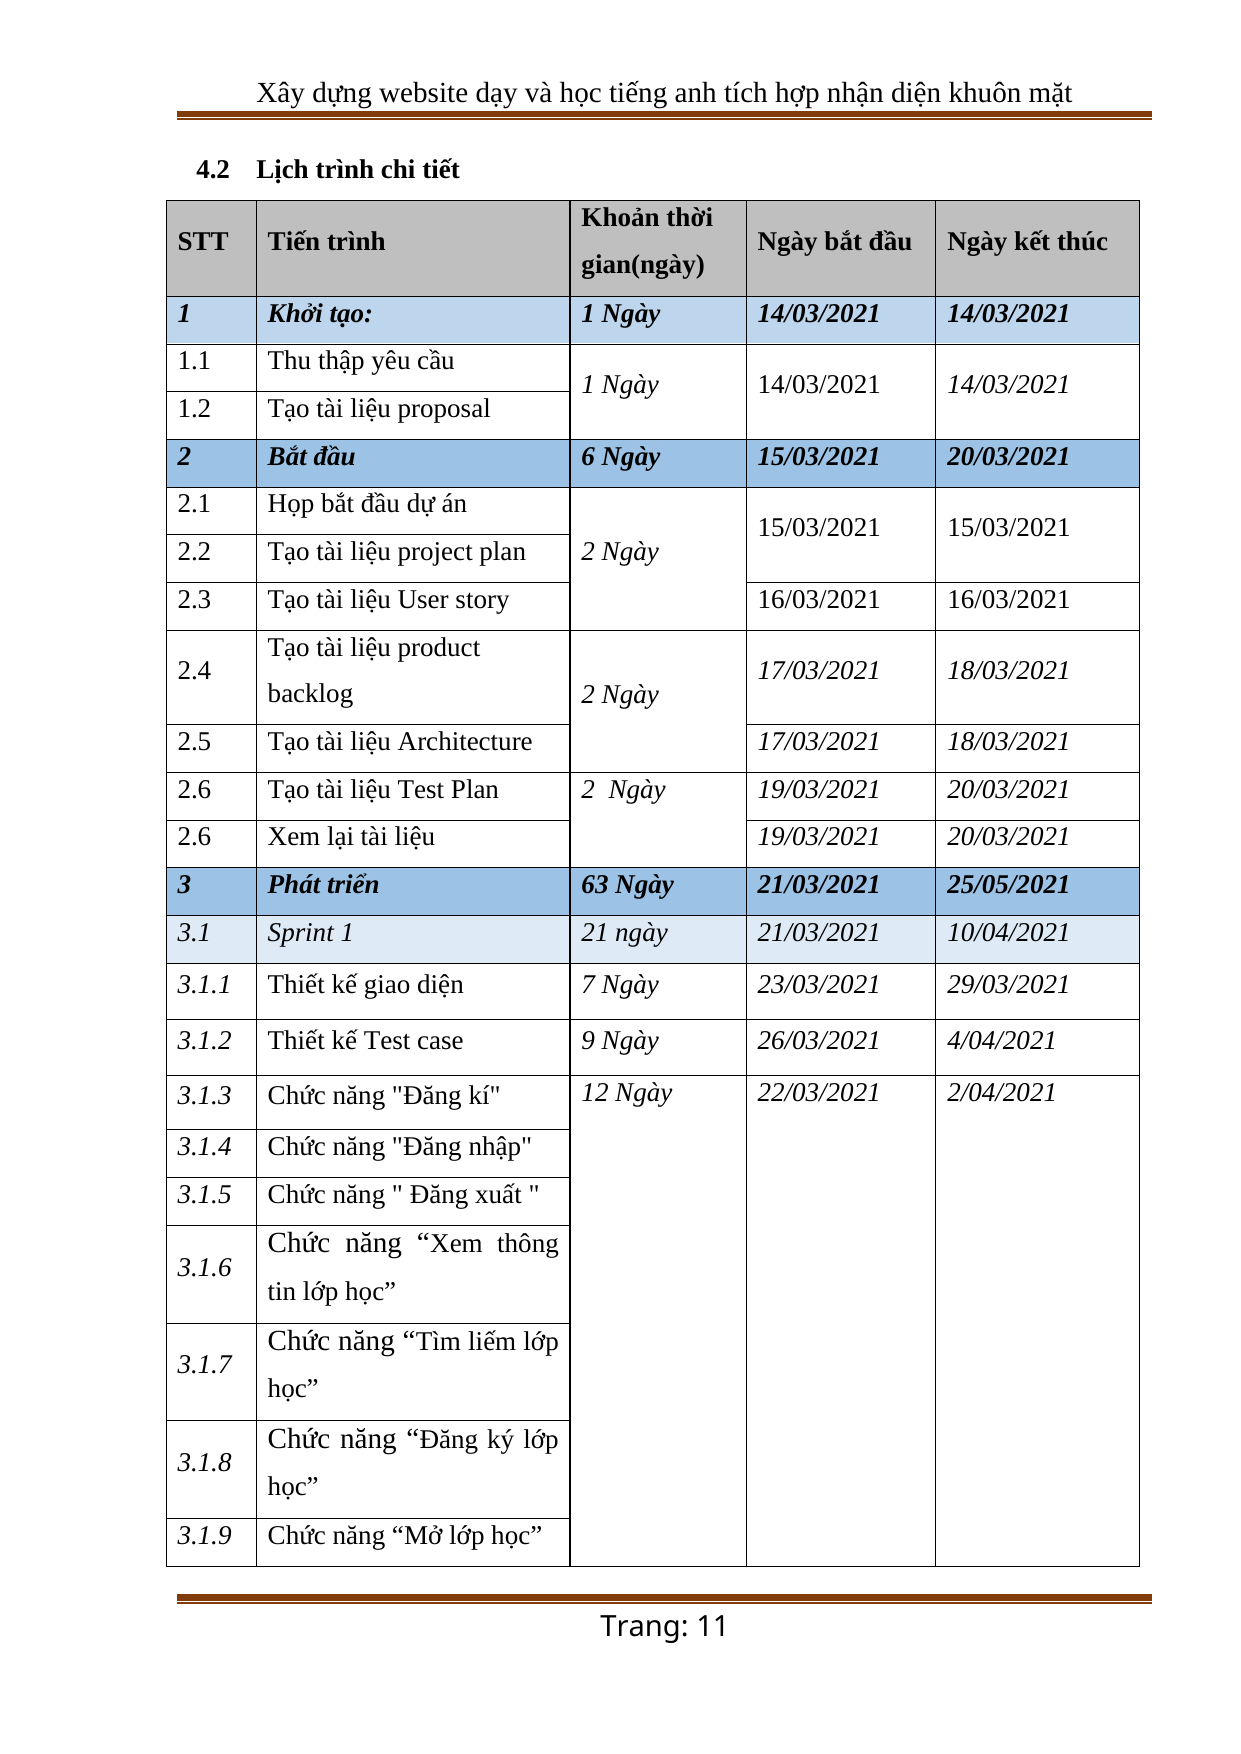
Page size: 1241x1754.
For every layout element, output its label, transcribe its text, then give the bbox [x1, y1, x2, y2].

table_cell 29/03/2021 [936, 964, 1139, 1019]
table_cell 26/03/2021 [747, 1020, 935, 1075]
table_cell Chức năng "Đăng kí" [257, 1076, 569, 1129]
table_cell Phát triển [257, 868, 569, 915]
table_cell 1.2 [167, 392, 256, 439]
table_cell 17/03/2021 [747, 725, 935, 772]
table_cell 2.2 [167, 535, 256, 582]
table_cell 2 Ngày [571, 631, 746, 772]
table_cell 20/03/2021 [936, 440, 1139, 487]
table_cell Bắt đầu [257, 440, 569, 487]
table_cell 14/03/2021 [936, 297, 1139, 343]
table_cell Tạo tài liệu project plan [257, 535, 569, 582]
table_cell Tạo tài liệu Architecture [257, 725, 569, 772]
table_cell Chức năng " Đăng xuất " [257, 1178, 569, 1224]
table_cell Họp bắt đầu dự án [257, 488, 569, 534]
table_cell Tạo tài liệu proposal [257, 392, 569, 439]
table_header STT [167, 201, 256, 296]
table_cell 2.6 [167, 773, 256, 819]
table_cell 4/04/2021 [936, 1020, 1139, 1075]
table_cell 14/03/2021 [936, 345, 1139, 439]
table_cell 3.1.4 [167, 1130, 256, 1177]
table_cell Tạo tài liệu product backlog [257, 631, 569, 724]
table_cell 21/03/2021 [747, 868, 935, 915]
table_cell 21/03/2021 [747, 916, 935, 963]
table_cell Tạo tài liệu User story [257, 583, 569, 630]
table_cell Thu thập yêu cầu [257, 345, 569, 391]
table_cell 15/03/2021 [936, 488, 1139, 582]
table_cell 15/03/2021 [747, 440, 935, 487]
table_cell Chức năng "Đăng nhập" [257, 1130, 569, 1177]
table_cell 25/05/2021 [936, 868, 1139, 915]
table_cell 3.1.9 [167, 1519, 256, 1566]
table_cell 3.1.5 [167, 1178, 256, 1224]
table_cell 2.4 [167, 631, 256, 724]
table_cell 3.1.1 [167, 964, 256, 1019]
table_cell 63 Ngày [571, 868, 746, 915]
table_cell 1.1 [167, 345, 256, 391]
table_cell Chức năng “Xem thông tin lớp học” [257, 1226, 569, 1322]
table_cell 7 Ngày [571, 964, 746, 1019]
table_cell Khởi tạo: [257, 297, 569, 343]
table_cell 3.1.6 [167, 1226, 256, 1322]
table_cell 19/03/2021 [747, 773, 935, 819]
table_cell 2.6 [167, 821, 256, 867]
table_cell 16/03/2021 [936, 583, 1139, 630]
table_cell 3.1.8 [167, 1421, 256, 1518]
table_cell 16/03/2021 [747, 583, 935, 630]
table_cell Thiết kế giao diện [257, 964, 569, 1019]
table_cell 2 [167, 440, 256, 487]
table_cell 2.1 [167, 488, 256, 534]
table_cell 20/03/2021 [936, 821, 1139, 867]
table_cell 18/03/2021 [936, 725, 1139, 772]
table_cell 9 Ngày [571, 1020, 746, 1075]
table_cell Xem lại tài liệu [257, 821, 569, 867]
table_cell 18/03/2021 [936, 631, 1139, 724]
table_cell 2.3 [167, 583, 256, 630]
subtitle Lịch trình chi tiết [196, 153, 1152, 185]
table_cell [571, 820, 746, 867]
table_header Khoản thời gian(ngày) [571, 201, 746, 296]
table_cell 19/03/2021 [747, 821, 935, 867]
table_cell 21 ngày [571, 916, 746, 963]
table_cell 20/03/2021 [936, 773, 1139, 819]
table_header Tiến trình [257, 201, 569, 296]
table_cell 17/03/2021 [747, 631, 935, 724]
table_cell 2.5 [167, 725, 256, 772]
table_header Ngày bắt đầu [747, 201, 935, 296]
table_cell 3.1.7 [167, 1324, 256, 1420]
table_cell 1 Ngày [571, 345, 746, 439]
table_cell Chức năng “Mở lớp học” [257, 1519, 569, 1566]
table_cell 3.1.3 [167, 1076, 256, 1129]
table_cell 12 Ngày [571, 1076, 746, 1566]
table_cell 14/03/2021 [747, 297, 935, 343]
table_cell 1 Ngày [571, 297, 746, 343]
table_cell 2/04/2021 [936, 1076, 1139, 1566]
table_cell 2 Ngày [571, 488, 746, 630]
table_cell 15/03/2021 [747, 488, 935, 582]
table_header Ngày kết thúc [936, 201, 1139, 296]
table_cell 3 [167, 868, 256, 915]
table_cell 10/04/2021 [936, 916, 1139, 963]
table_cell 3.1 [167, 916, 256, 963]
table_cell 6 Ngày [571, 440, 746, 487]
table_cell 14/03/2021 [747, 345, 935, 439]
table_cell Sprint 1 [257, 916, 569, 963]
table_cell Chức năng “Đăng ký lớp học” [257, 1421, 569, 1518]
table_cell Chức năng “Tìm liếm lớp học” [257, 1324, 569, 1420]
table_cell 2 Ngày [571, 773, 746, 819]
table_cell Thiết kế Test case [257, 1020, 569, 1075]
table_cell 3.1.2 [167, 1020, 256, 1075]
table_cell Tạo tài liệu Test Plan [257, 773, 569, 819]
table_cell 22/03/2021 [747, 1076, 935, 1566]
table_cell 1 [167, 297, 256, 343]
table_cell 23/03/2021 [747, 964, 935, 1019]
